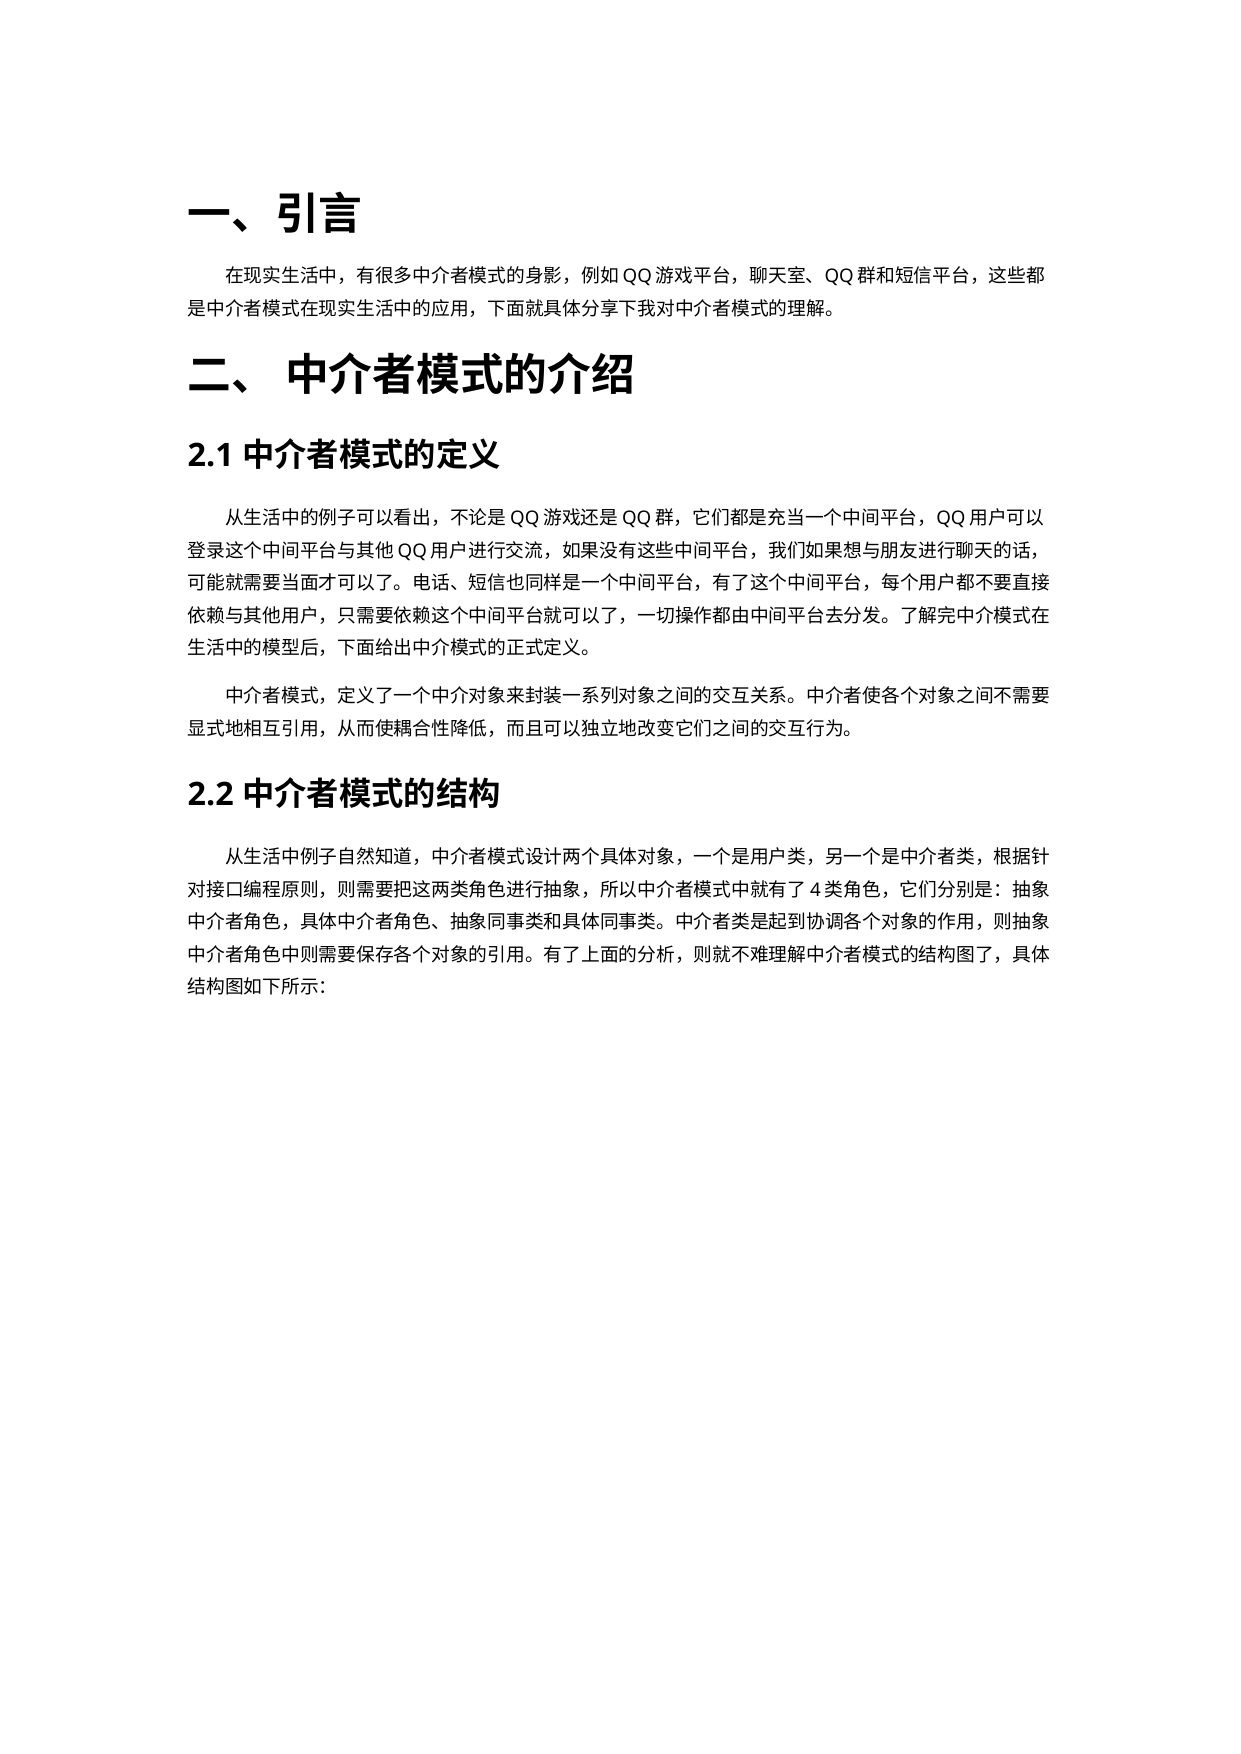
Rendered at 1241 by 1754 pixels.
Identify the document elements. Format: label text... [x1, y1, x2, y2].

subtitle 2.2 中介者模式的结构 [187, 759, 1053, 824]
text 从生活中的例子可以看出，不论是QQ游戏还是QQ群，它们都是充当一个中间平台，QQ用户可以登录这个中间平台与其他QQ用户进行交流，如果没有这些中间平台，我们如果想与朋友进行聊天的话，可能就需要当面才可以了。电话、短信也同样是一个中间平台，有了这个中间平台，每个用户都不要直接依赖与其他用户，只需要依赖这个中间平台就可以了，一切操作都由中间平台去分发。了解完中介模式在生活中的模型后，下面给出中介模式的正式定义。 [187, 500, 1053, 663]
subtitle 2.1 中介者模式的定义 [187, 419, 1053, 484]
text 在现实生活中，有很多中介者模式的身影，例如QQ游戏平台，聊天室、QQ群和短信平台，这些都是中介者模式在现实生活中的应用，下面就具体分享下我对中介者模式的理解。 [187, 258, 1053, 323]
text 从生活中例子自然知道，中介者模式设计两个具体对象，一个是用户类，另一个是中介者类，根据针对接口编程原则，则需要把这两类角色进行抽象，所以中介者模式中就有了4类角色，它们分别是：抽象中介者角色，具体中介者角色、抽象同事类和具体同事类。中介者类是起到协调各个对象的作用，则抽象中介者角色中则需要保存各个对象的引用。有了上面的分析，则就不难理解中介者模式的结构图了，具体结构图如下所示： [187, 839, 1053, 1002]
subtitle 一、引言 [187, 178, 1053, 243]
text 中介者模式，定义了一个中介对象来封装一系列对象之间的交互关系。中介者使各个对象之间不需要显式地相互引用，从而使耦合性降低，而且可以独立地改变它们之间的交互行为。 [187, 678, 1053, 743]
subtitle 二、 中介者模式的介绍 [187, 339, 1053, 404]
